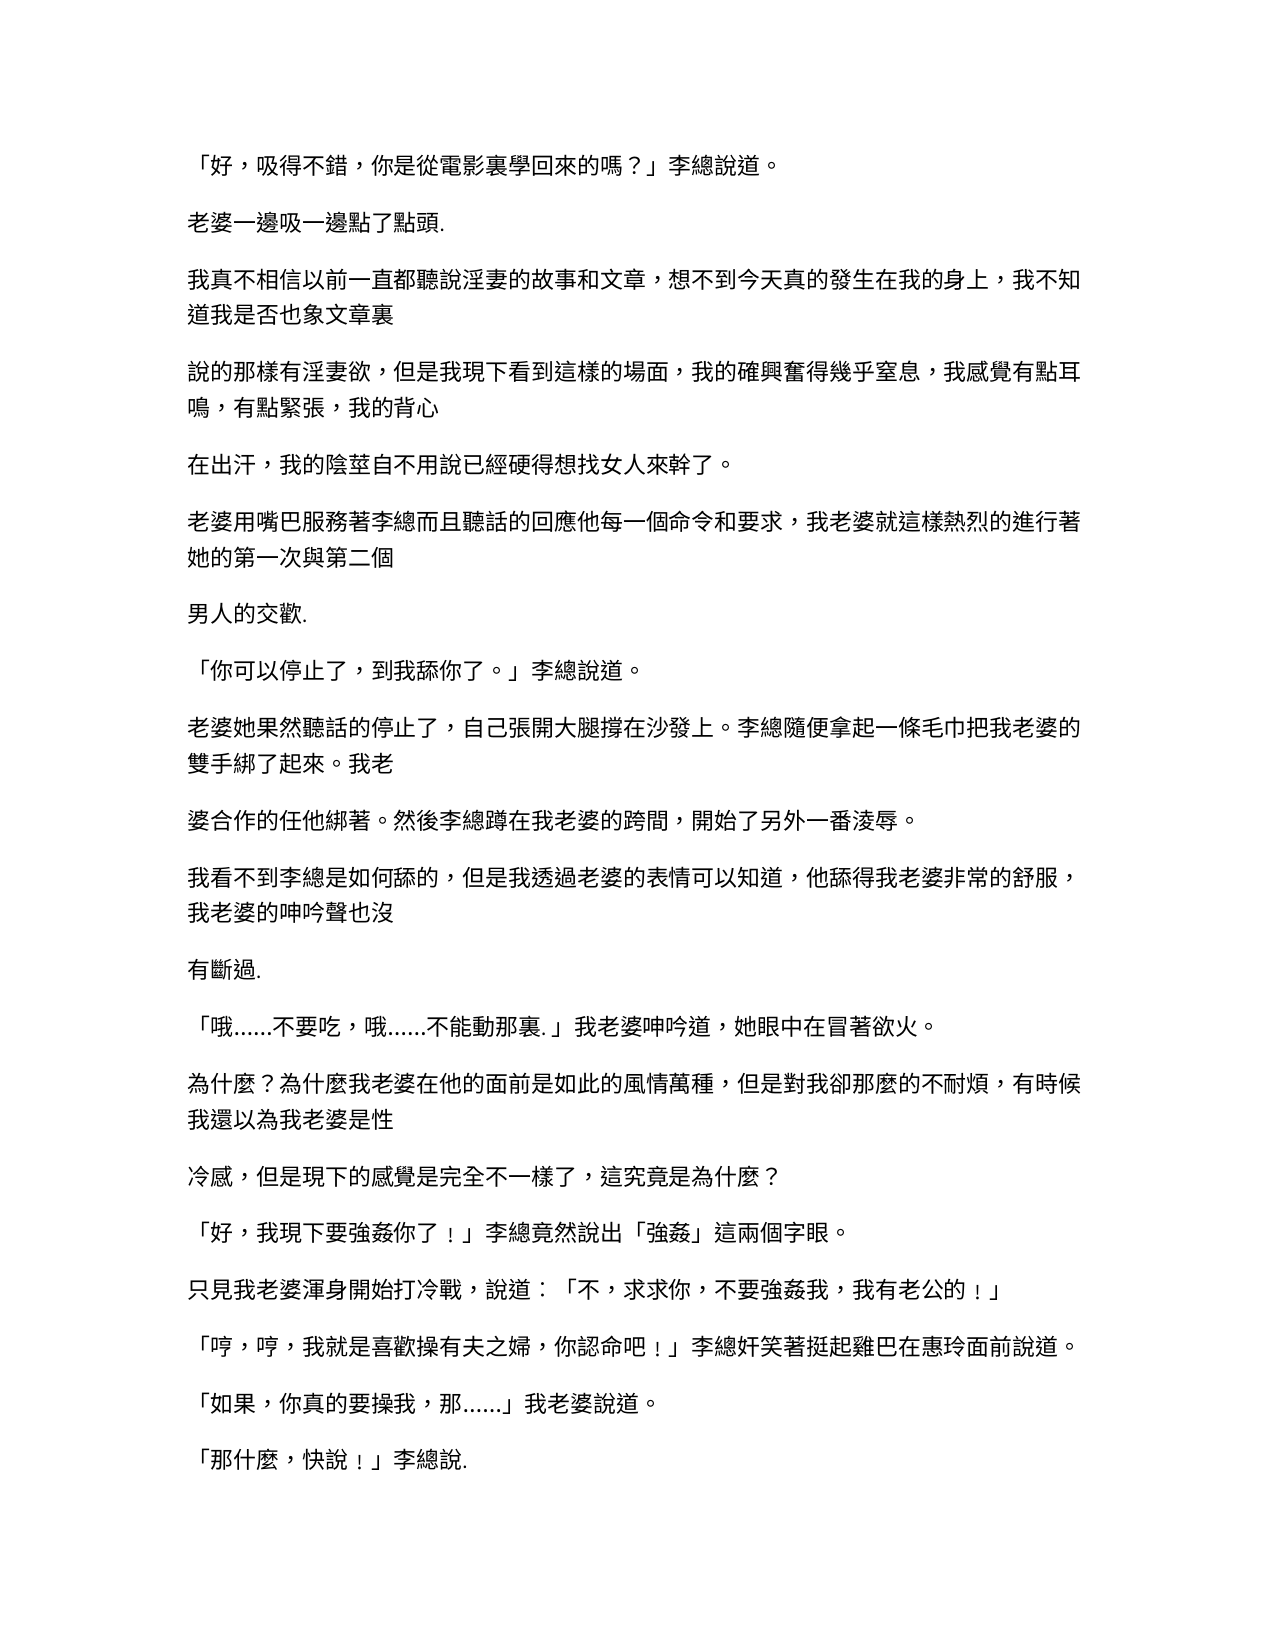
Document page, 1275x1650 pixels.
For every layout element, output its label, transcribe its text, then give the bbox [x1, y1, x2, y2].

text 只見我老婆渾身開始打冷戰，說道︰「不，求求你，不要強姦我，我有老公的﹗」 [187, 1274, 1087, 1305]
text 為什麼？為什麼我老婆在他的面前是如此的風情萬種，但是對我卻那麼的不耐煩，有時候我還以為我老婆是性 [187, 1068, 1087, 1135]
text 「哦……不要吃，哦……不能動那裏. 」我老婆呻吟道，她眼中在冒著欲火。 [187, 1011, 1087, 1042]
text 說的那樣有淫妻欲，但是我現下看到這樣的場面，我的確興奮得幾乎窒息，我感覺有點耳鳴，有點緊張，我的背心 [187, 356, 1087, 423]
text 「好，吸得不錯，你是從電影裏學回來的嗎？」李總說道。 [187, 150, 1087, 181]
text 男人的交歡. [187, 598, 1087, 630]
text 老婆用嘴巴服務著李總而且聽話的回應他每一個命令和要求，我老婆就這樣熱烈的進行著她的第一次與第二個 [187, 506, 1087, 573]
text 冷感，但是現下的感覺是完全不一樣了，這究竟是為什麼？ [187, 1160, 1087, 1192]
text 老婆她果然聽話的停止了，自己張開大腿撐在沙發上。李總隨便拿起一條毛巾把我老婆的雙手綁了起來。我老 [187, 712, 1087, 779]
text 我真不相信以前一直都聽說淫妻的故事和文章，想不到今天真的發生在我的身上，我不知道我是否也象文章裏 [187, 263, 1087, 331]
text 「如果，你真的要操我，那……」我老婆說道。 [187, 1387, 1087, 1419]
text 在出汗，我的陰莖自不用說已經硬得想找女人來幹了。 [187, 449, 1087, 480]
text 老婆一邊吸一邊點了點頭. [187, 207, 1087, 238]
text 我看不到李總是如何舔的，但是我透過老婆的表情可以知道，他舔得我老婆非常的舒服，我老婆的呻吟聲也沒 [187, 861, 1087, 929]
text 「你可以停止了，到我舔你了。」李總說道。 [187, 655, 1087, 686]
text 「那什麼，快說﹗」李總說. [187, 1444, 1087, 1476]
text 「好，我現下要強姦你了﹗」李總竟然說出「強姦」這兩個字眼。 [187, 1217, 1087, 1248]
text 「哼，哼，我就是喜歡操有夫之婦，你認命吧﹗」李總奸笑著挺起雞巴在惠玲面前說道。 [187, 1331, 1087, 1362]
text 有斷過. [187, 954, 1087, 985]
text 婆合作的任他綁著。然後李總蹲在我老婆的跨間，開始了另外一番淩辱。 [187, 805, 1087, 836]
